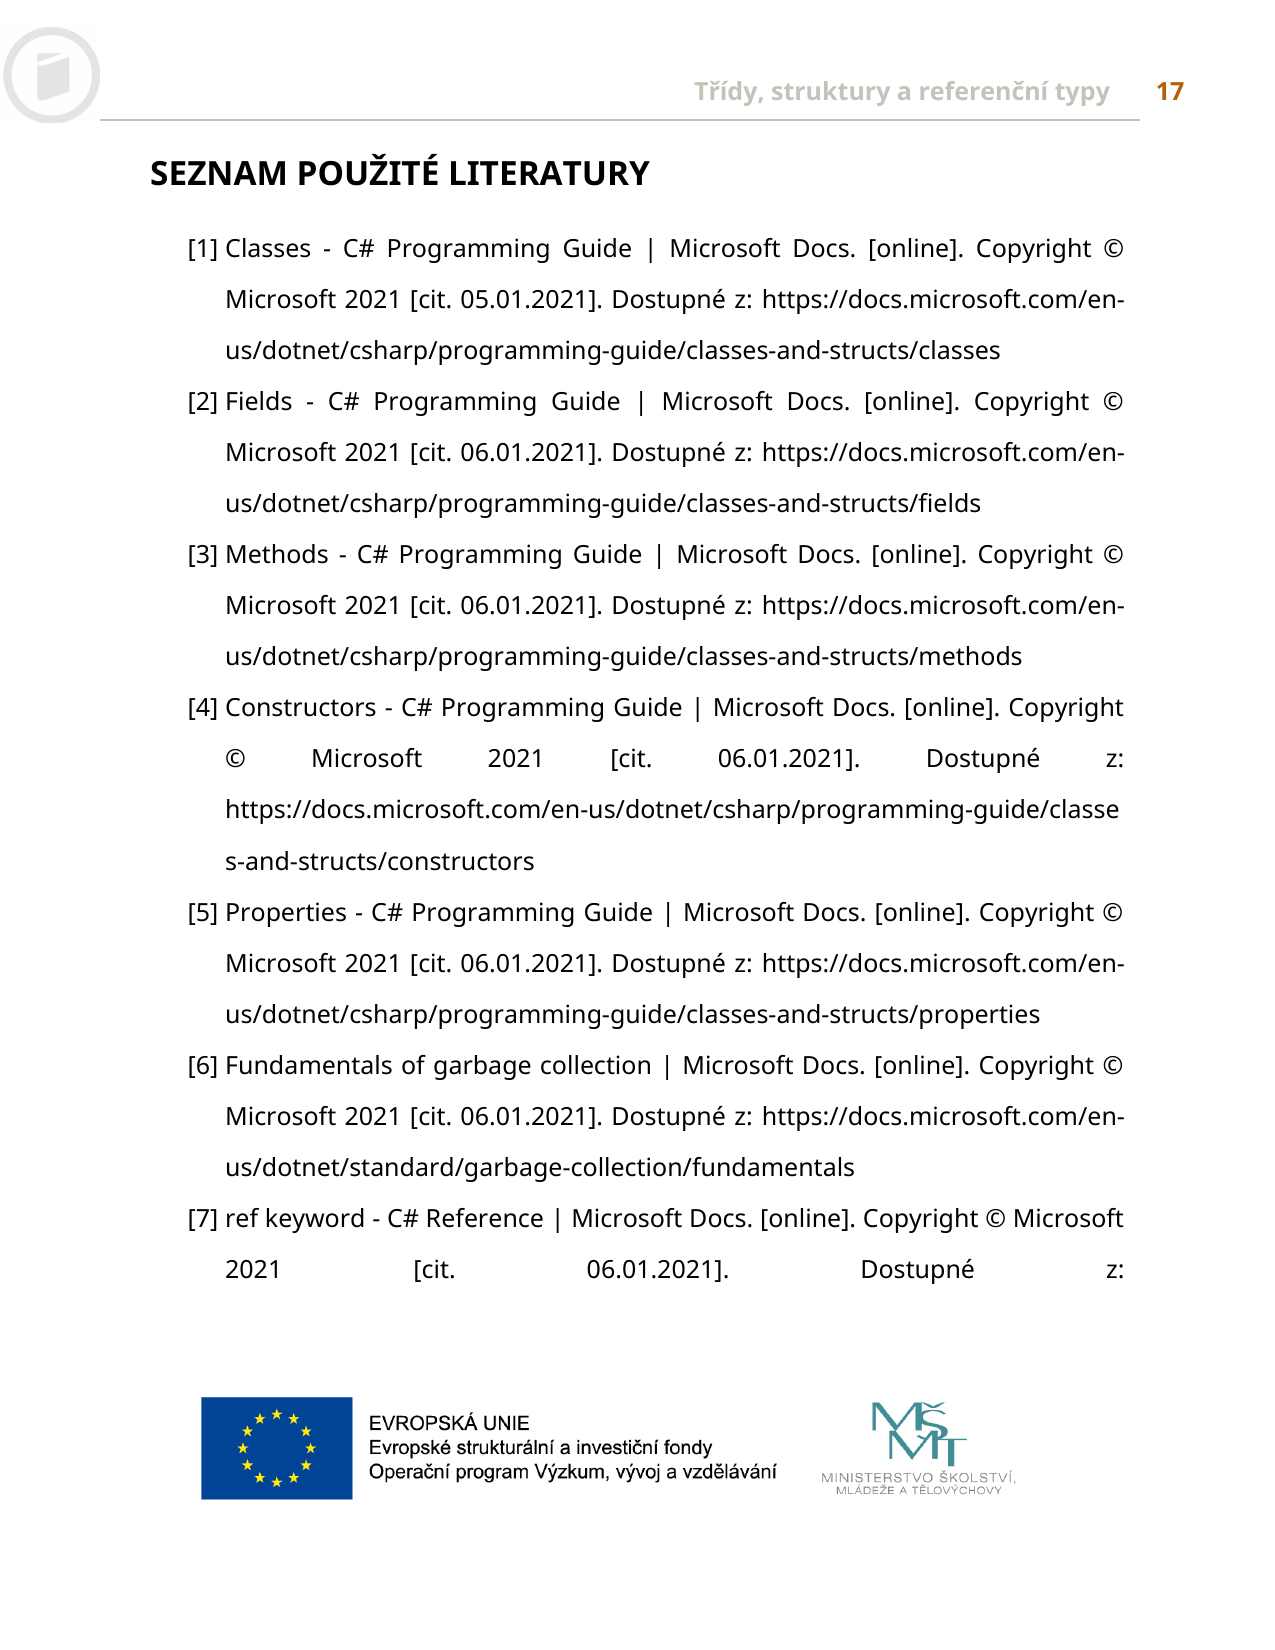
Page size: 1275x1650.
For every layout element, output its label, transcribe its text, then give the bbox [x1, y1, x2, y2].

list Methods - C# Programming Guide | Microsoft Docs. [online]. Copyright © Microsoft 2021 [cit. 06.01.2021]. Dostupné z: https://docs.microsoft.com/en-us/dotnet/csharp/programming-guide/classes-and-structs/methods [187, 537, 1125, 673]
text Seznam použité literatury [150, 150, 1125, 195]
list Constructors - C# Programming Guide | Microsoft Docs. [online]. Copyright © Microsoft 2021 [cit. 06.01.2021]. Dostupné z: https://docs.microsoft.com/en-us/dotnet/csharp/programming-guide/classes-and-structs/constructors [187, 690, 1125, 877]
list Properties - C# Programming Guide | Microsoft Docs. [online]. Copyright © Microsoft 2021 [cit. 06.01.2021]. Dostupné z: https://docs.microsoft.com/en-us/dotnet/csharp/programming-guide/classes-and-structs/properties [187, 894, 1125, 1030]
list Fields - C# Programming Guide | Microsoft Docs. [online]. Copyright © Microsoft 2021 [cit. 06.01.2021]. Dostupné z: https://docs.microsoft.com/en-us/dotnet/csharp/programming-guide/classes-and-structs/fields [187, 384, 1125, 520]
list Fundamentals of garbage collection | Microsoft Docs. [online]. Copyright © Microsoft 2021 [cit. 06.01.2021]. Dostupné z: https://docs.microsoft.com/en-us/dotnet/standard/garbage-collection/fundamentals [187, 1047, 1125, 1183]
list Classes - C# Programming Guide | Microsoft Docs. [online]. Copyright © Microsoft 2021 [cit. 05.01.2021]. Dostupné z: https://docs.microsoft.com/en-us/dotnet/csharp/programming-guide/classes-and-structs/classes [187, 231, 1125, 367]
picture [150, 1346, 1066, 1550]
